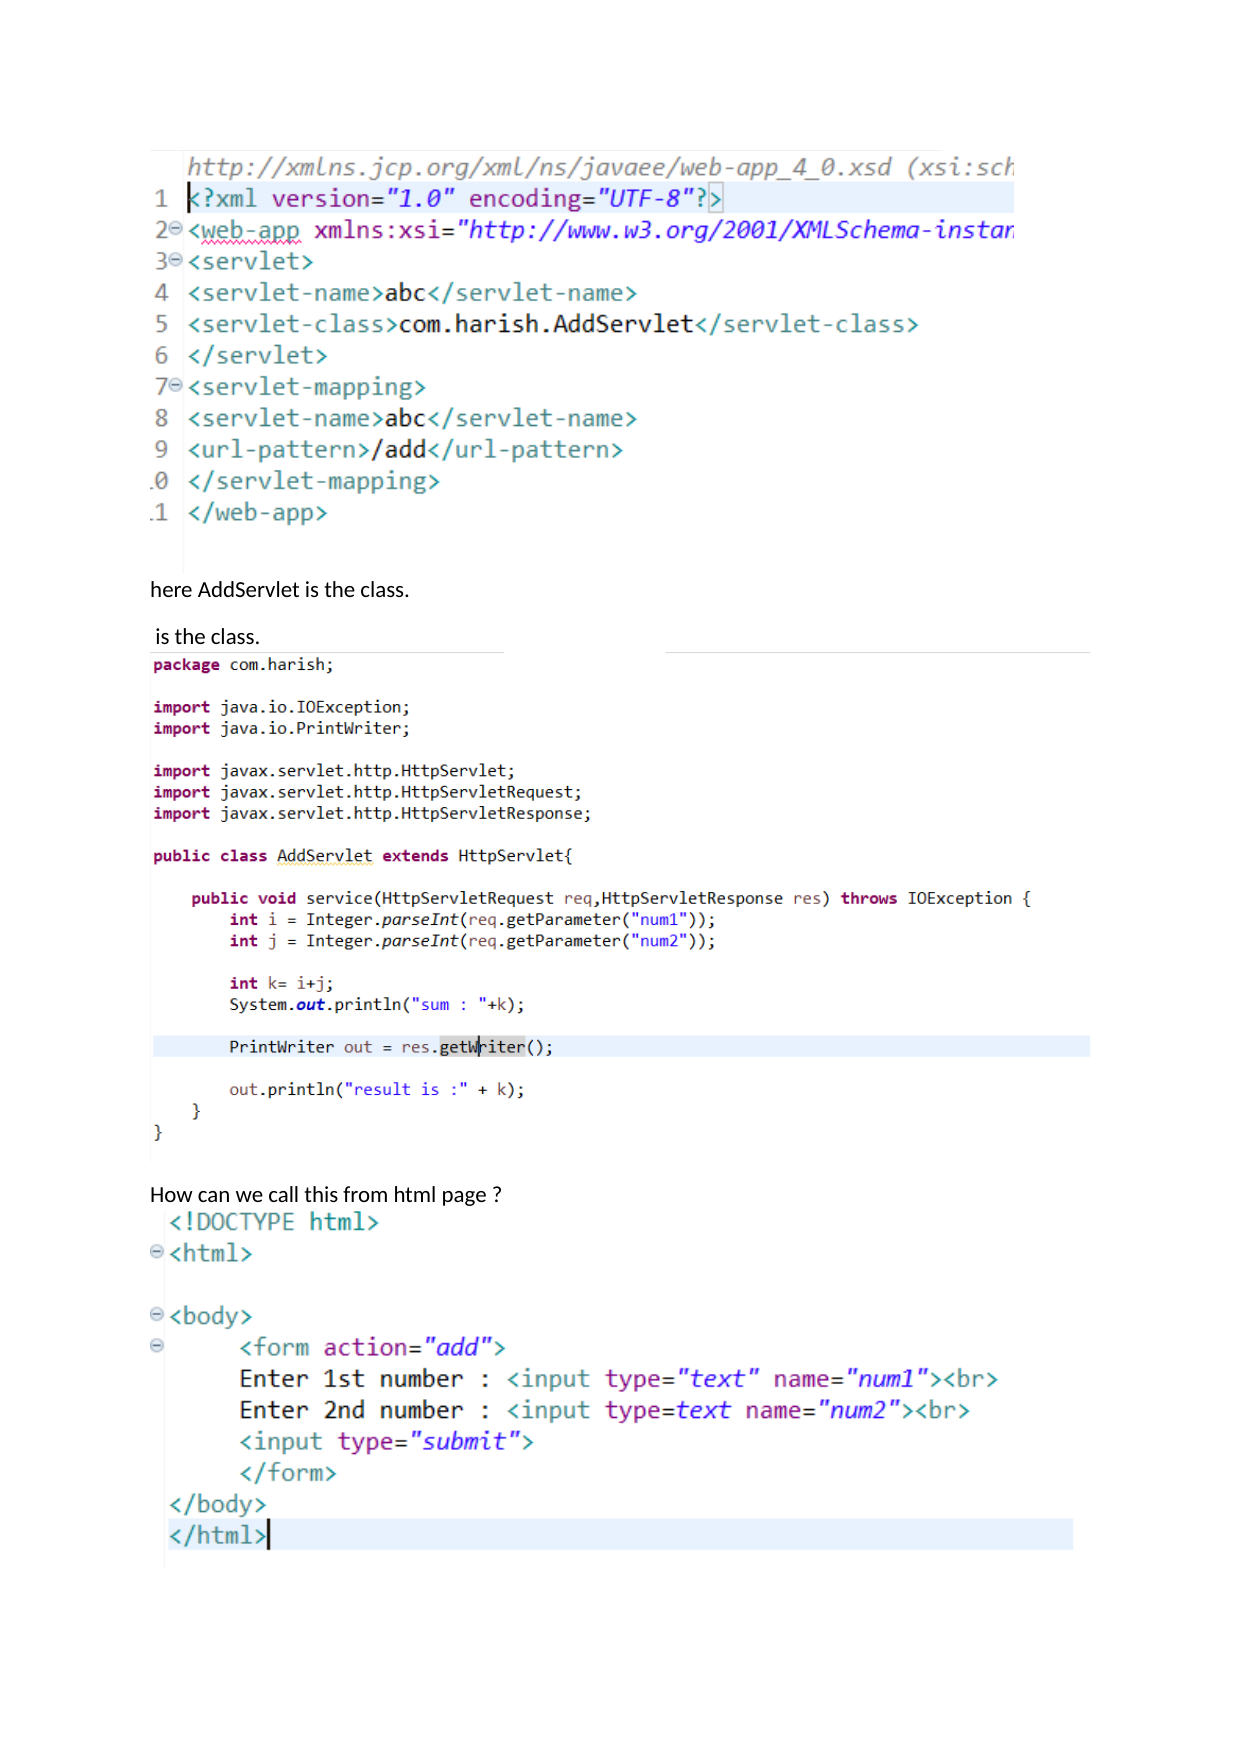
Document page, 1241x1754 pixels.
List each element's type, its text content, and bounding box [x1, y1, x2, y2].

picture [150, 652, 1091, 1162]
picture [150, 150, 1014, 574]
picture [150, 1210, 1074, 1569]
text is the class. [150, 622, 1090, 652]
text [150, 150, 1090, 604]
